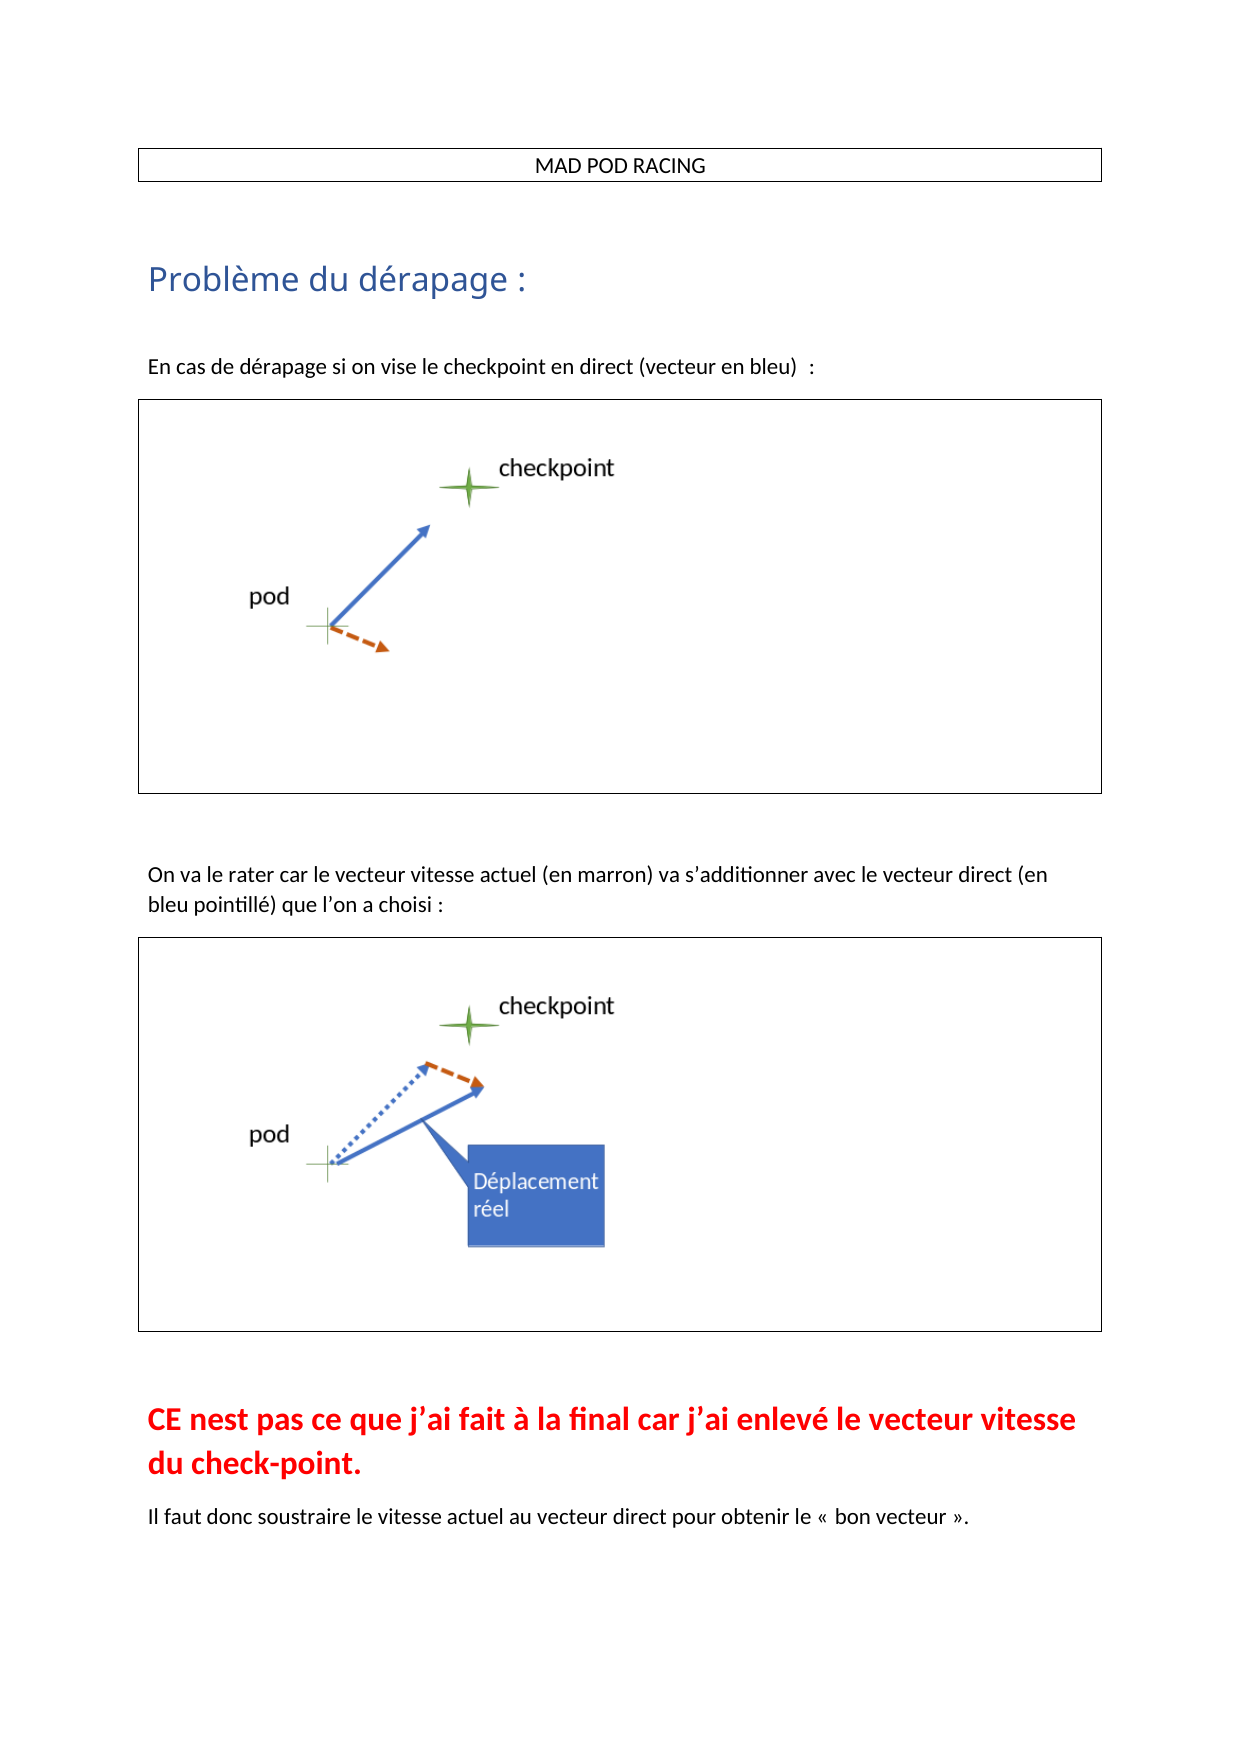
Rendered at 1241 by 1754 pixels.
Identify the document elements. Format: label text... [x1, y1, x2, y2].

subtitle Problème du dérapage : [148, 256, 1093, 301]
text On va le rater car le vecteur vitesse actuel (en marron) va s’additionner avec le vecteur direct (en bleu pointillé) que l’on a choisi : [148, 860, 1093, 918]
text En cas de dérapage si on vise le checkpoint en direct (vecteur en bleu) : [148, 352, 1093, 380]
text MAD POD RACING [139, 149, 1101, 181]
text CE nest pas ce que j’ai fait à la final car j’ai enlevé le vecteur vitesse du check-point. [148, 1398, 1093, 1482]
text Il faut donc soustraire le vitesse actuel au vecteur direct pour obtenir le « bon vecteur ». [148, 1502, 1093, 1530]
